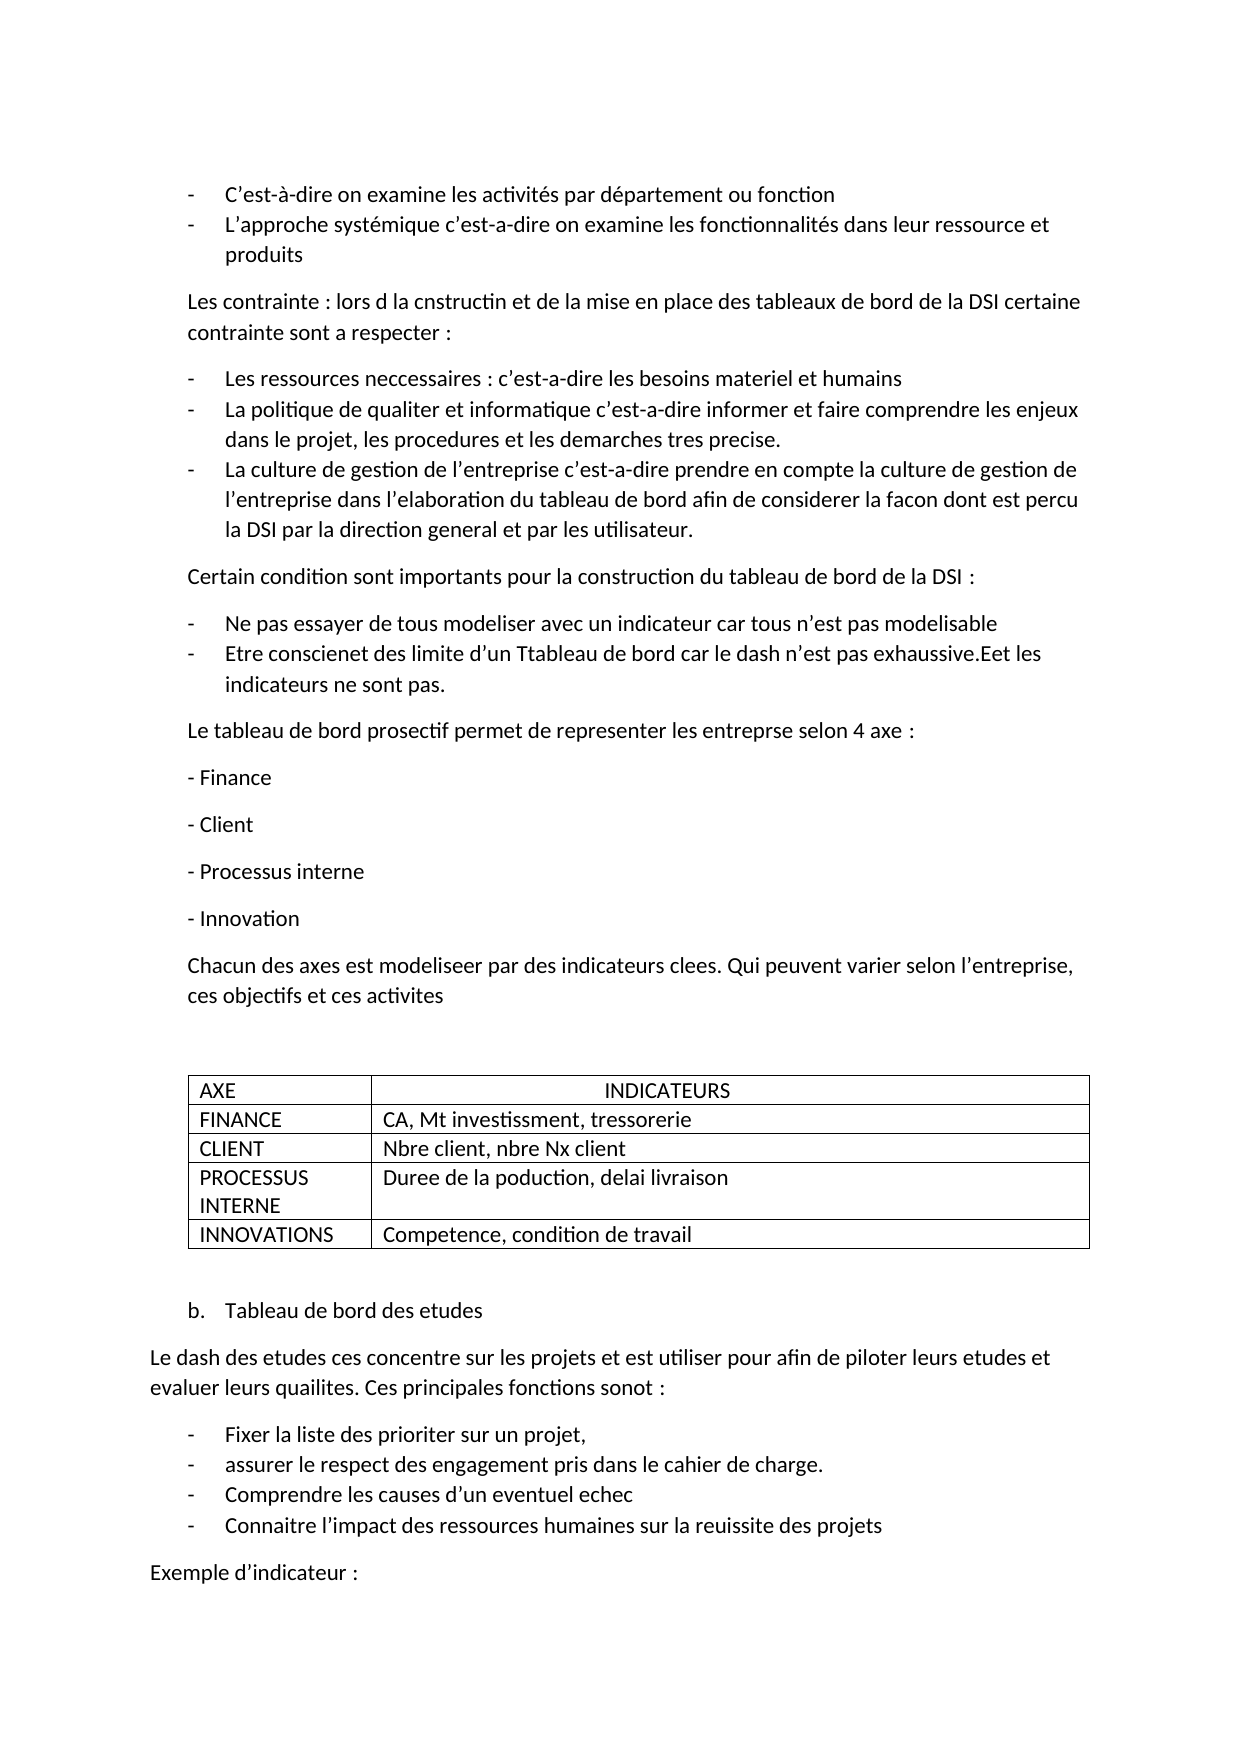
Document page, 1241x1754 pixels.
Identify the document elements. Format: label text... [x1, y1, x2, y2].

table_cell Duree de la poduction, delai livraison [372, 1163, 1089, 1219]
list La culture de gestion de l’entreprise c’est-a-dire prendre en compte la culture de gestion de l’entreprise dans l’elaboration du tableau de bord afin de considerer la facon dont est percu la DSI par la direction general et par les utilisateur. [187, 455, 1090, 544]
table_header AXE [189, 1076, 371, 1104]
text Le dash des etudes ces concentre sur les projets et est utiliser pour afin de piloter leurs etudes et evaluer leurs quailites. Ces principales fonctions sonot : [150, 1343, 1090, 1401]
text Exemple d’indicateur : [150, 1558, 1090, 1586]
text Certain condition sont importants pour la construction du tableau de bord de la DSI : [187, 562, 1090, 591]
text - Finance [187, 763, 1090, 792]
list Les ressources neccessaires : c’est-a-dire les besoins materiel et humains [187, 364, 1090, 393]
table_cell CA, Mt investissment, tressorerie [372, 1105, 1089, 1133]
table_cell Competence, condition de travail [372, 1220, 1089, 1248]
list Fixer la liste des prioriter sur un projet, [187, 1420, 1090, 1448]
text Les contrainte : lors d la cnstructin et de la mise en place des tableaux de bord de la DSI certaine contrainte sont a respecter : [187, 287, 1090, 346]
text - Processus interne [187, 857, 1090, 885]
table_cell INNOVATIONS [189, 1220, 371, 1248]
list Connaitre l’impact des ressources humaines sur la reuissite des projets [187, 1511, 1090, 1539]
list Tableau de bord des etudes [187, 1296, 1090, 1324]
list Ne pas essayer de tous modeliser avec un indicateur car tous n’est pas modelisable [187, 609, 1090, 637]
table_cell CLIENT [189, 1134, 371, 1162]
table_header INDICATEURS [372, 1076, 1089, 1104]
table_cell FINANCE [189, 1105, 371, 1133]
list La politique de qualiter et informatique c’est-a-dire informer et faire comprendre les enjeux dans le projet, les procedures et les demarches tres precise. [187, 395, 1090, 453]
table_cell PROCESSUS INTERNE [189, 1163, 371, 1219]
list assurer le respect des engagement pris dans le cahier de charge. [187, 1450, 1090, 1478]
list L’approche systémique c’est-a-dire on examine les fonctionnalités dans leur ressource et produits [187, 210, 1090, 269]
list Etre conscienet des limite d’un Ttableau de bord car le dash n’est pas exhaussive.Eet les indicateurs ne sont pas. [187, 639, 1090, 698]
table_cell Nbre client, nbre Nx client [372, 1134, 1089, 1162]
text - Innovation [187, 904, 1090, 932]
list Comprendre les causes d’un eventuel echec [187, 1481, 1090, 1509]
text Le tableau de bord prosectif permet de representer les entreprse selon 4 axe : [187, 717, 1090, 745]
text Chacun des axes est modeliseer par des indicateurs clees. Qui peuvent varier selon l’entreprise, ces objectifs et ces activites [187, 951, 1090, 1009]
list C’est-à-dire on examine les activités par département ou fonction [187, 180, 1090, 208]
text - Client [187, 810, 1090, 838]
